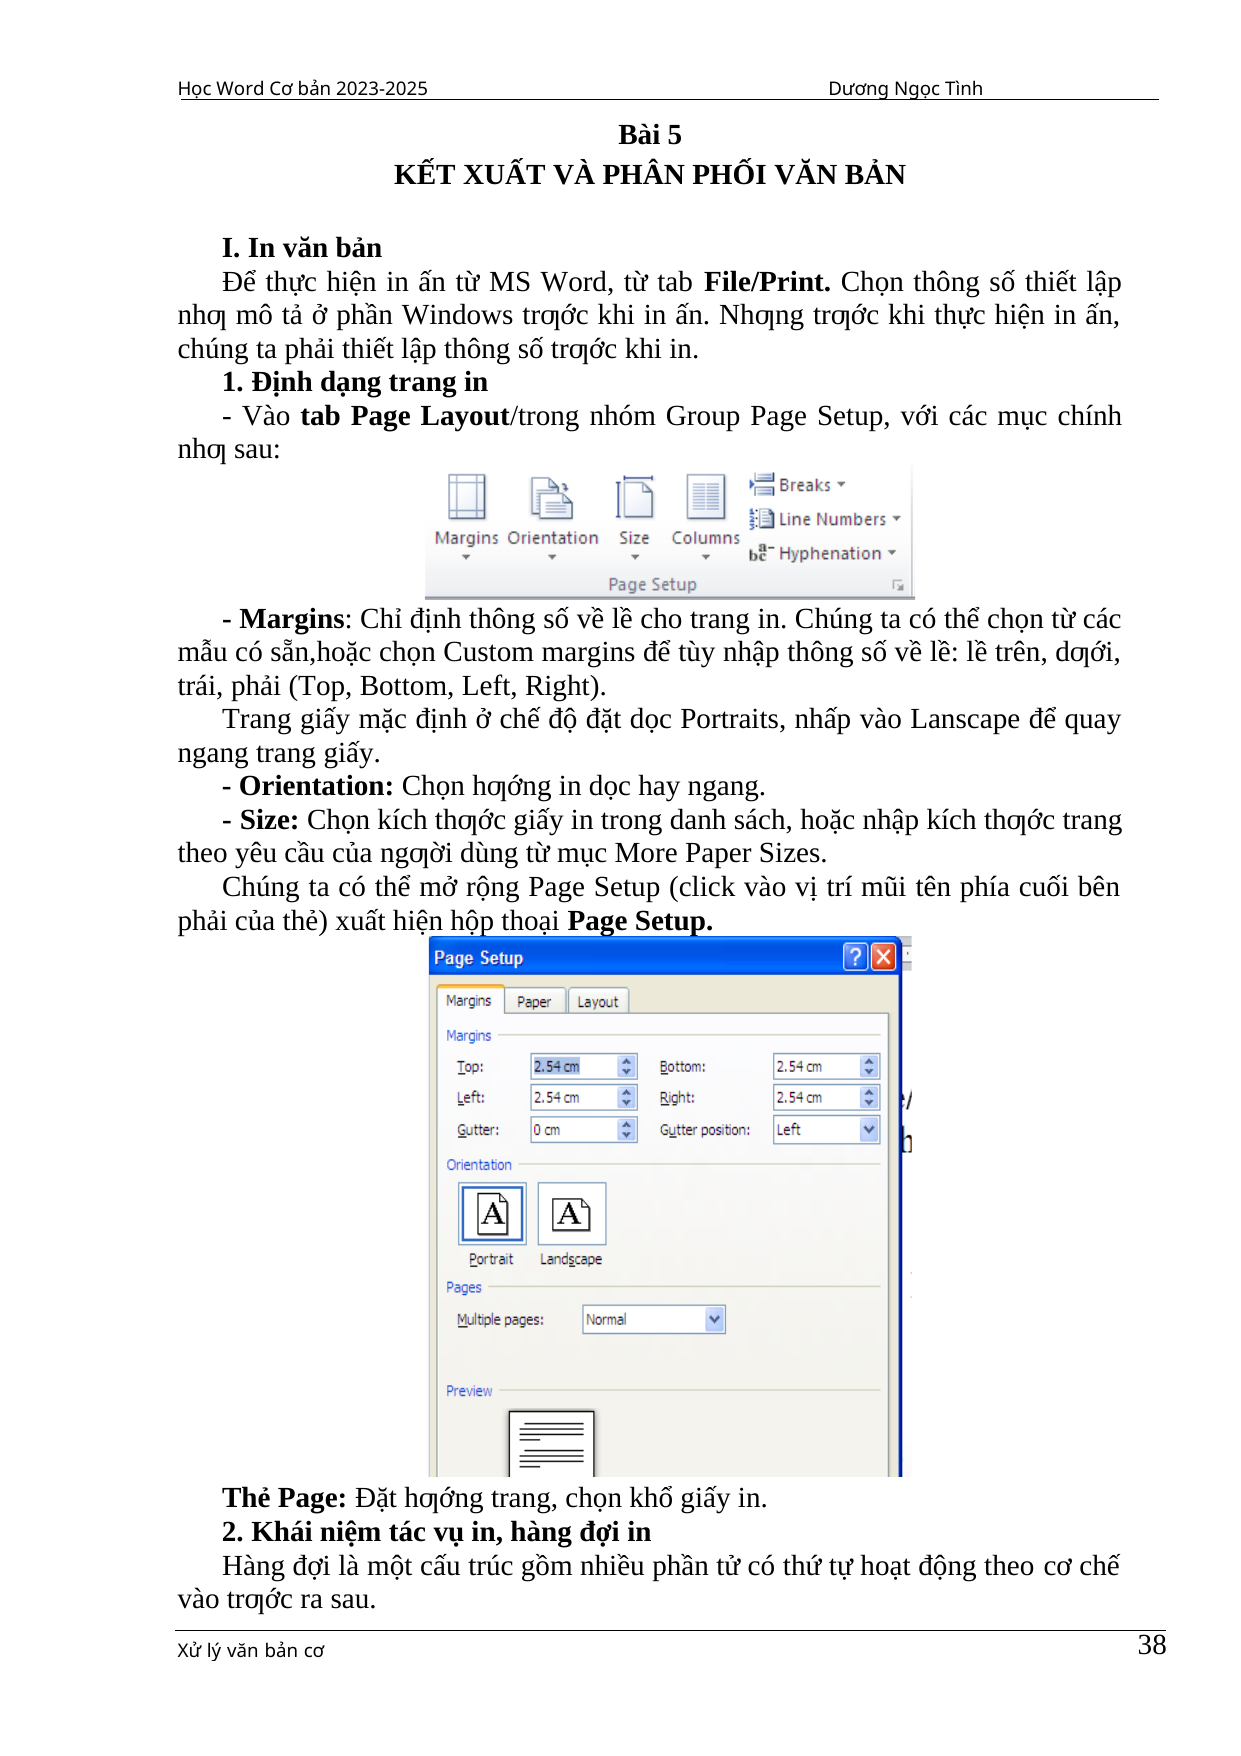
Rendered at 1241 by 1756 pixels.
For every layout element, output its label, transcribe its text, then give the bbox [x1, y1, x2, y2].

text Trang giấy mặc định ở chế độ đặt dọc Portraits, nhấp vào Lanscape để quay ngang trang giấy. [177, 701, 1122, 768]
list Margins: Chỉ định thông số về lề cho trang in. Chúng ta có thể chọn từ các mẫu có sẵn,hoặc chọn Custom margins để tùy nhập thông số về lề: lề trên, dƣới, trái, phải (Top, Bottom, Left, Right). [177, 601, 1123, 701]
picture [424, 465, 916, 600]
picture [428, 936, 912, 1477]
list Orientation: Chọn hƣớng in dọc hay ngang. [222, 768, 1171, 802]
subtitle Bài 5 [181, 117, 1119, 151]
text Thẻ Page: Đặt hƣớng trang, chọn khổ giấy in. [222, 1480, 1171, 1514]
text Hàng đợi là một cấu trúc gồm nhiều phần tử có thứ tự hoạt động theo cơ chế vào trƣớc ra sau. [177, 1548, 1124, 1615]
text Chúng ta có thể mở rộng Page Setup (click vào vị trí mũi tên phía cuối bên phải của thẻ) xuất hiện hộp thoại Page Setup. [177, 869, 1122, 936]
text Để thực hiện in ấn từ MS Word, từ tab File/Print. Chọn thông số thiết lập nhƣ mô tả ở phần Windows trƣớc khi in ấn. Nhƣng trƣớc khi thực hiện in ấn, chúng ta phải thiết lập thông số trƣớc khi in. [177, 264, 1122, 364]
subtitle Khái niệm tác vụ in, hàng đợi in [222, 1514, 1171, 1548]
text KẾT XUẤT VÀ PHÂN PHỐI VĂN BẢN [181, 157, 1119, 191]
subtitle In văn bản [222, 231, 1171, 264]
list Vào tab Page Layout/trong nhóm Group Page Setup, với các mục chính nhƣ sau: [177, 398, 1123, 465]
subtitle Định dạng trang in [222, 365, 1171, 398]
list Size: Chọn kích thƣớc giấy in trong danh sách, hoặc nhập kích thƣớc trang theo yêu cầu của ngƣời dùng từ mục More Paper Sizes. [177, 802, 1123, 869]
